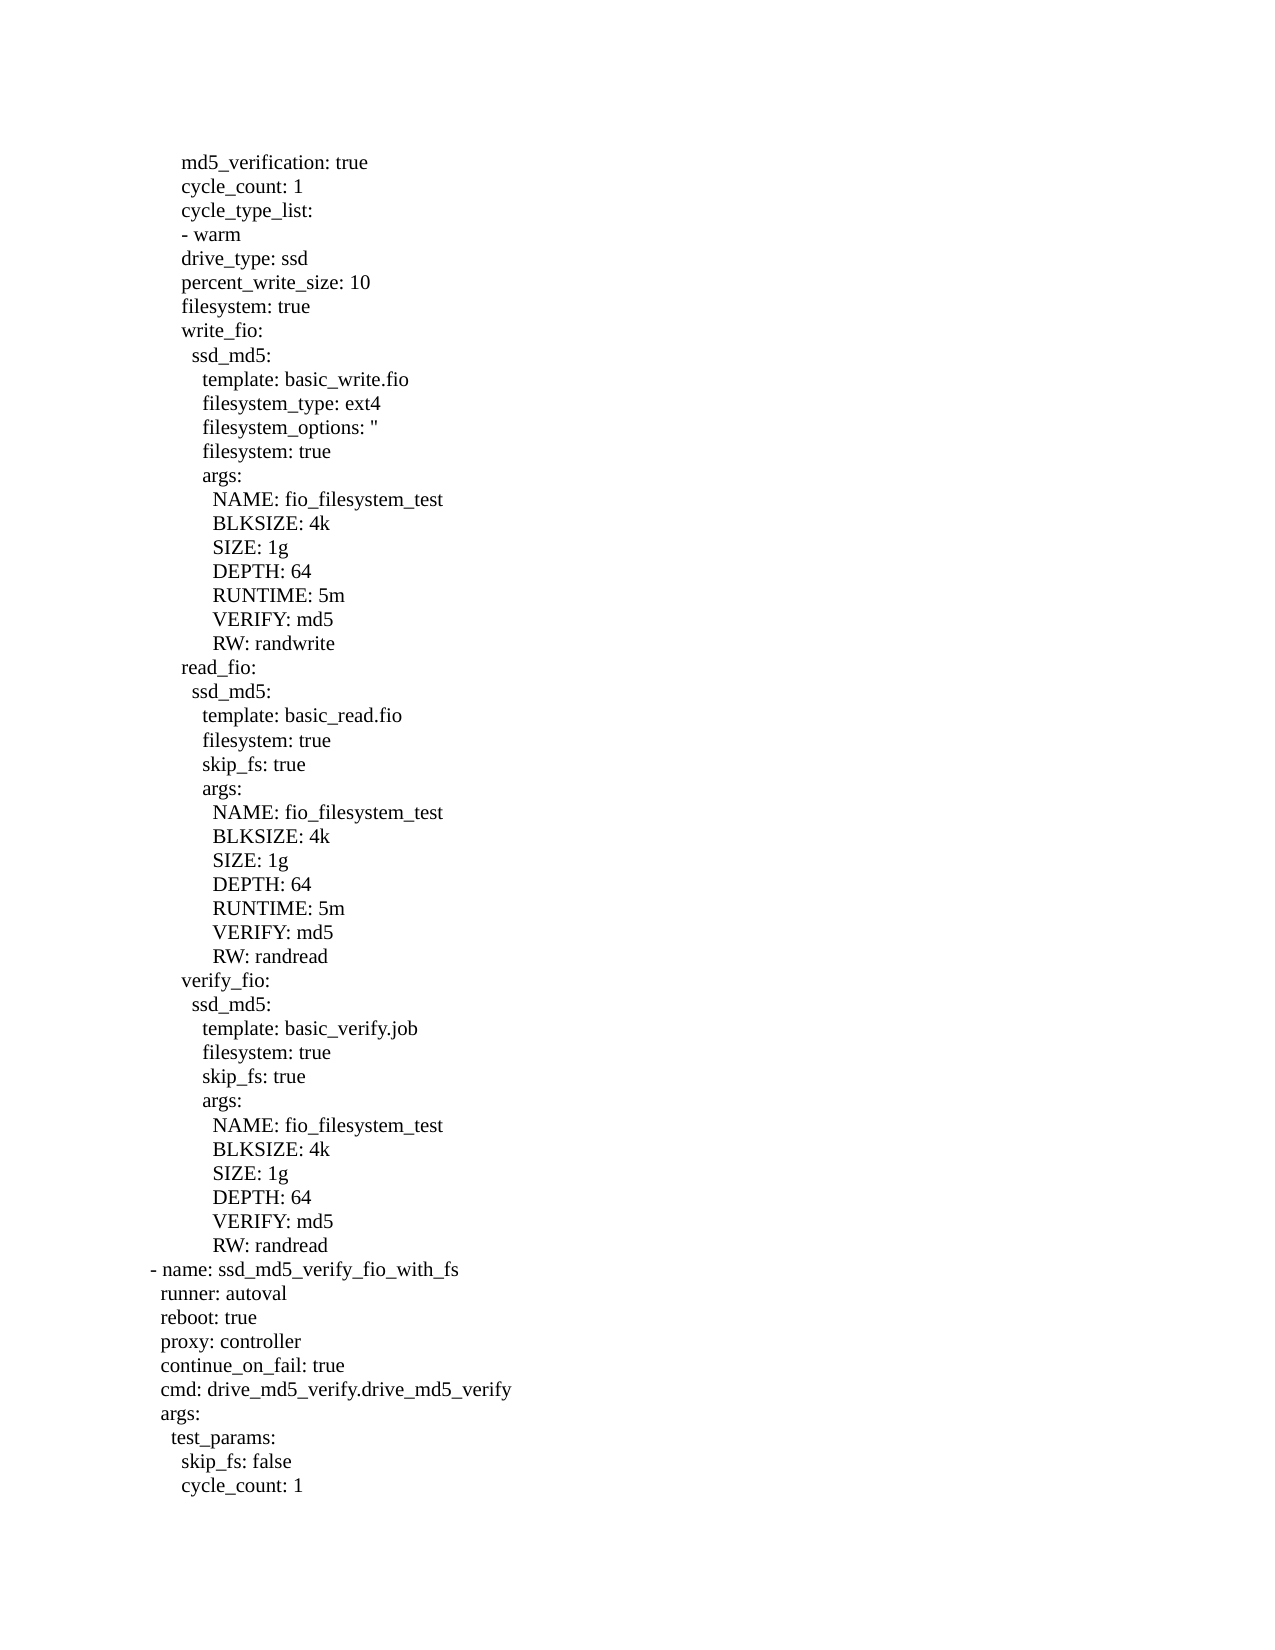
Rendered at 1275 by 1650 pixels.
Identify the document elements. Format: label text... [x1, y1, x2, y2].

text args: [150, 463, 1125, 487]
text RW: randread [150, 944, 1125, 968]
text args: [150, 1088, 1125, 1112]
text RW: randwrite [150, 631, 1125, 655]
text - name: ssd_md5_verify_fio_with_fs [150, 1257, 1125, 1281]
text ssd_md5: [150, 992, 1125, 1016]
text RW: randread [150, 1233, 1125, 1257]
text filesystem: true [150, 1040, 1125, 1064]
text test_params: [150, 1425, 1125, 1449]
text BLKSIZE: 4k [150, 1137, 1125, 1161]
text filesystem_type: ext4 [150, 391, 1125, 415]
text ssd_md5: [150, 342, 1125, 367]
text VERIFY: md5 [150, 1209, 1125, 1233]
text NAME: fio_filesystem_test [150, 1112, 1125, 1137]
text skip_fs: true [150, 1064, 1125, 1088]
text SIZE: 1g [150, 1161, 1125, 1185]
text cycle_count: 1 [150, 174, 1125, 198]
text cycle_count: 1 [150, 1473, 1125, 1497]
text template: basic_read.fio [150, 703, 1125, 727]
text cycle_type_list: [150, 198, 1125, 222]
text filesystem: true [150, 294, 1125, 318]
text runner: autoval [150, 1281, 1125, 1305]
text ssd_md5: [150, 679, 1125, 703]
text BLKSIZE: 4k [150, 511, 1125, 535]
text VERIFY: md5 [150, 920, 1125, 944]
text - warm [150, 222, 1125, 246]
text NAME: fio_filesystem_test [150, 800, 1125, 824]
text DEPTH: 64 [150, 872, 1125, 896]
text template: basic_verify.job [150, 1016, 1125, 1040]
text BLKSIZE: 4k [150, 824, 1125, 848]
text continue_on_fail: true [150, 1353, 1125, 1377]
text write_fio: [150, 318, 1125, 342]
text args: [150, 776, 1125, 800]
text read_fio: [150, 655, 1125, 679]
text filesystem_options: '' [150, 415, 1125, 439]
text drive_type: ssd [150, 246, 1125, 270]
text DEPTH: 64 [150, 1185, 1125, 1209]
text VERIFY: md5 [150, 607, 1125, 631]
text md5_verification: true [150, 150, 1125, 174]
text RUNTIME: 5m [150, 583, 1125, 607]
text percent_write_size: 10 [150, 270, 1125, 294]
text DEPTH: 64 [150, 559, 1125, 583]
text verify_fio: [150, 968, 1125, 992]
text NAME: fio_filesystem_test [150, 487, 1125, 511]
text template: basic_write.fio [150, 367, 1125, 391]
text SIZE: 1g [150, 848, 1125, 872]
text filesystem: true [150, 727, 1125, 752]
text skip_fs: false [150, 1449, 1125, 1473]
text reboot: true [150, 1305, 1125, 1329]
text RUNTIME: 5m [150, 896, 1125, 920]
text args: [150, 1401, 1125, 1425]
text proxy: controller [150, 1329, 1125, 1353]
text SIZE: 1g [150, 535, 1125, 559]
text filesystem: true [150, 439, 1125, 463]
text skip_fs: true [150, 752, 1125, 776]
text cmd: drive_md5_verify.drive_md5_verify [150, 1377, 1125, 1401]
